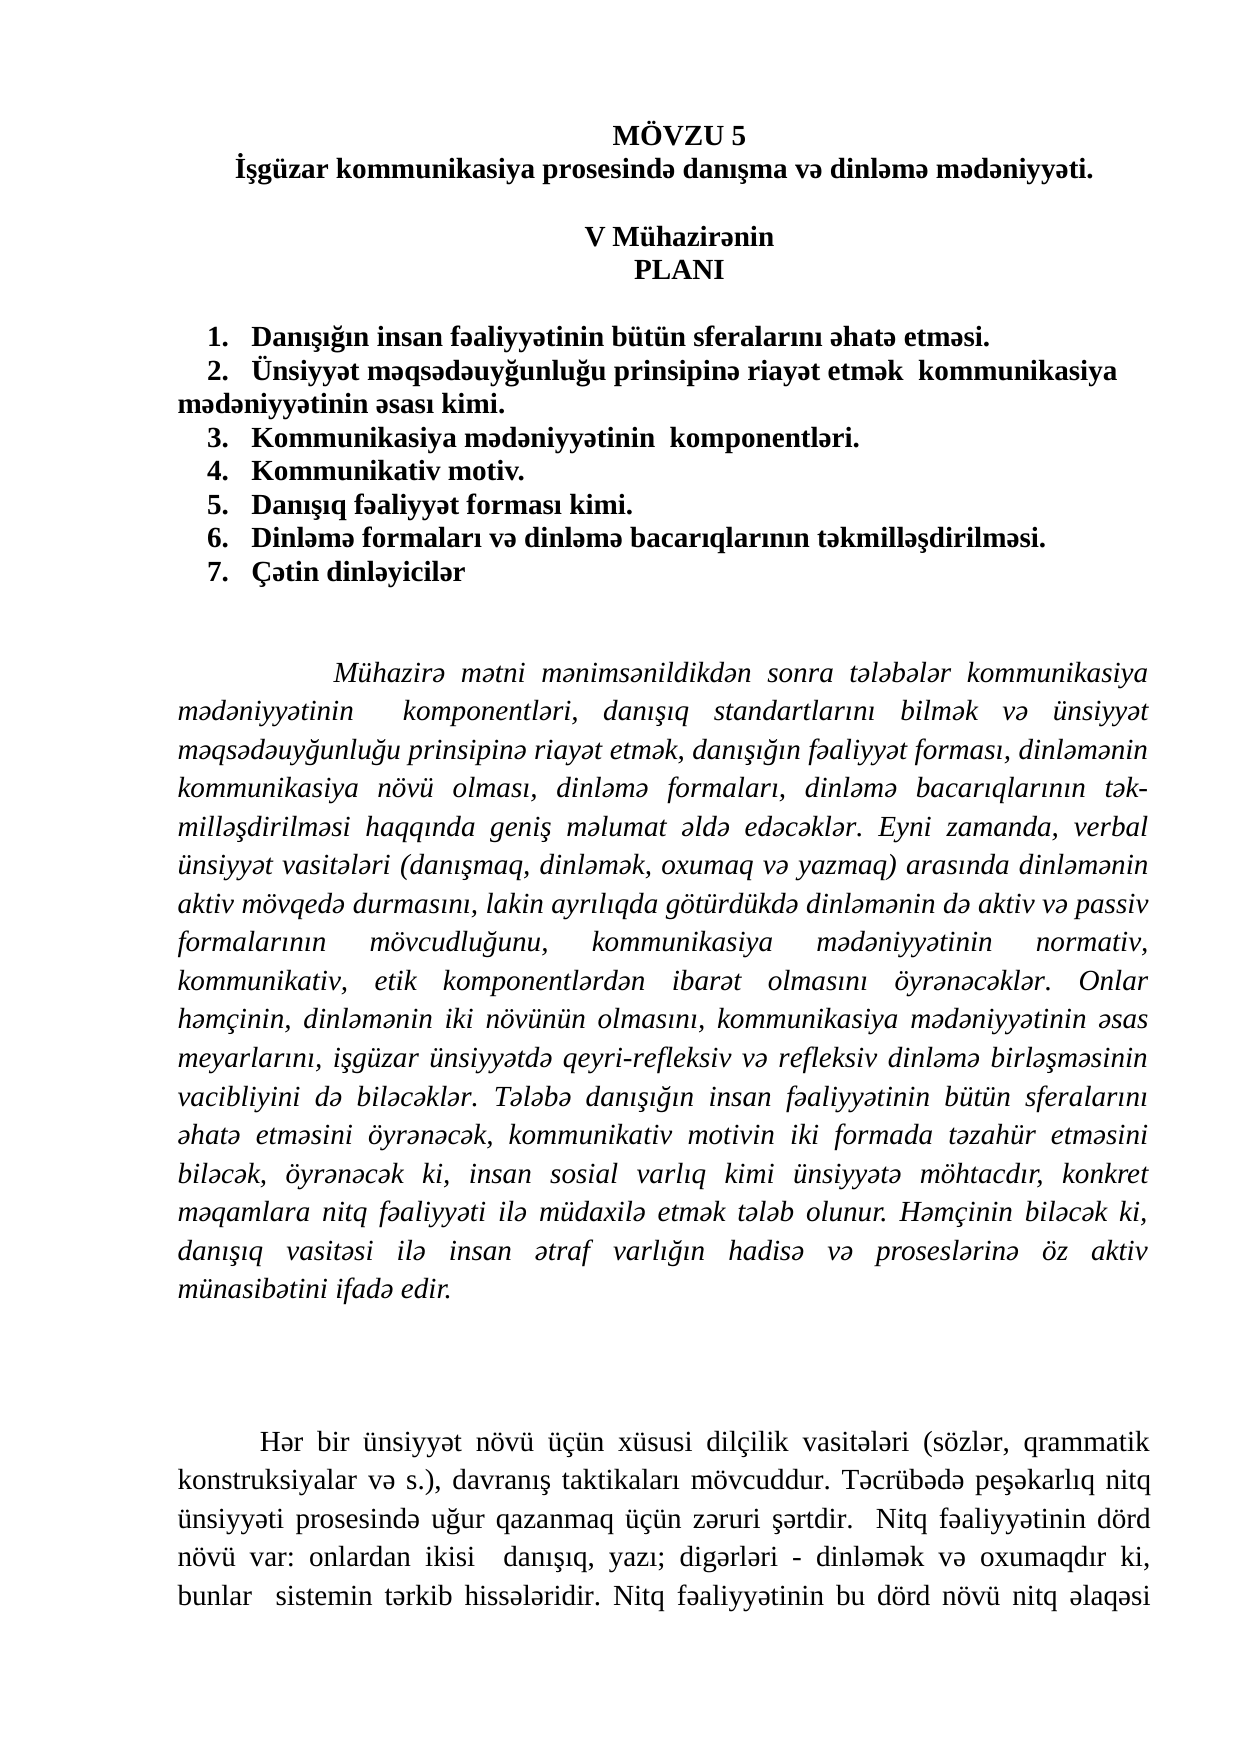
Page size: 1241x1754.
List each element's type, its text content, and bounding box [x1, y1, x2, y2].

list Kommunikasiya mədəniyyətinin komponentləri. [177, 420, 1152, 453]
text PLANI [177, 252, 1152, 286]
list Çətin dinləyicilər [177, 554, 1152, 588]
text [177, 1424, 1152, 1611]
list Ünsiyyət məqsədəuyğunluğu prinsipinə riayət etmək kommunikasiya mədəniyyətinin əsası kimi. [177, 353, 1152, 420]
text Mühazirə mətni mənimsənildikdən sonra tələbələr kommunikasiya mədəniyyətinin komponentləri, danışıq standartlarını bilmək və ünsiyyət məqsədəuyğunluğu prinsipinə riayət etmək, danışığın fəaliyyət forması, dinləmənin kommunikasiya növü olması, dinləmə formaları, dinləmə bacarıqlarının tək-milləşdirilməsi haqqında geniş məlumat əldə edəcəklər. Eyni zamanda, verbal ünsiyyət vasitələri (danışmaq, dinləmək, oxumaq və yazmaq) arasında dinləmənin aktiv mövqedə durmasını, lakin ayrılıqda götürdükdə dinləmənin də aktiv və passiv formalarının mövcudluğunu, kommunikasiya mədəniyyətinin normativ, kommunikativ, etik komponentlərdən ibarət olmasını öyrənəcəklər. Onlar həmçinin, dinləmənin iki növünün olmasını, kommunikasiya mədəniyyətinin əsas meyarlarını, işgüzar ünsiyyətdə qeyri-refleksiv və refleksiv dinləmə birləşməsinin vacibliyini də biləcəklər. Tələbə danışığın insan fəaliyyətinin bütün sferalarını əhatə etməsini öyrənəcək, kommunikativ motivin iki formada təzahür etməsini biləcək, öyrənəcək ki, insan sosial varlıq kimi ünsiyyətə möhtacdır, konkret məqamlara nitq fəaliyyəti ilə müdaxilə etmək tələb olunur. Həmçinin biləcək ki, danışıq vasitəsi ilə insan ətraf varlığın hadisə və proseslərinə öz aktiv münasibətini ifadə edir. [177, 655, 1152, 1305]
list Danışığın insan fəaliyyətinin bütün sferalarını əhatə etməsi. [177, 319, 1152, 353]
list Danışıq fəaliyyət forması kimi. [177, 487, 1152, 521]
text V Mühazirənin [177, 219, 1152, 252]
list Dinləmə formaları və dinləmə bacarıqlarının təkmilləşdirilməsi. [177, 521, 1152, 554]
list Kommunikativ motiv. [177, 453, 1152, 487]
text MÖVZU 5 İşgüzar kommunikasiya prosesində danışma və dinləmə mədəniyyəti. [177, 118, 1152, 185]
